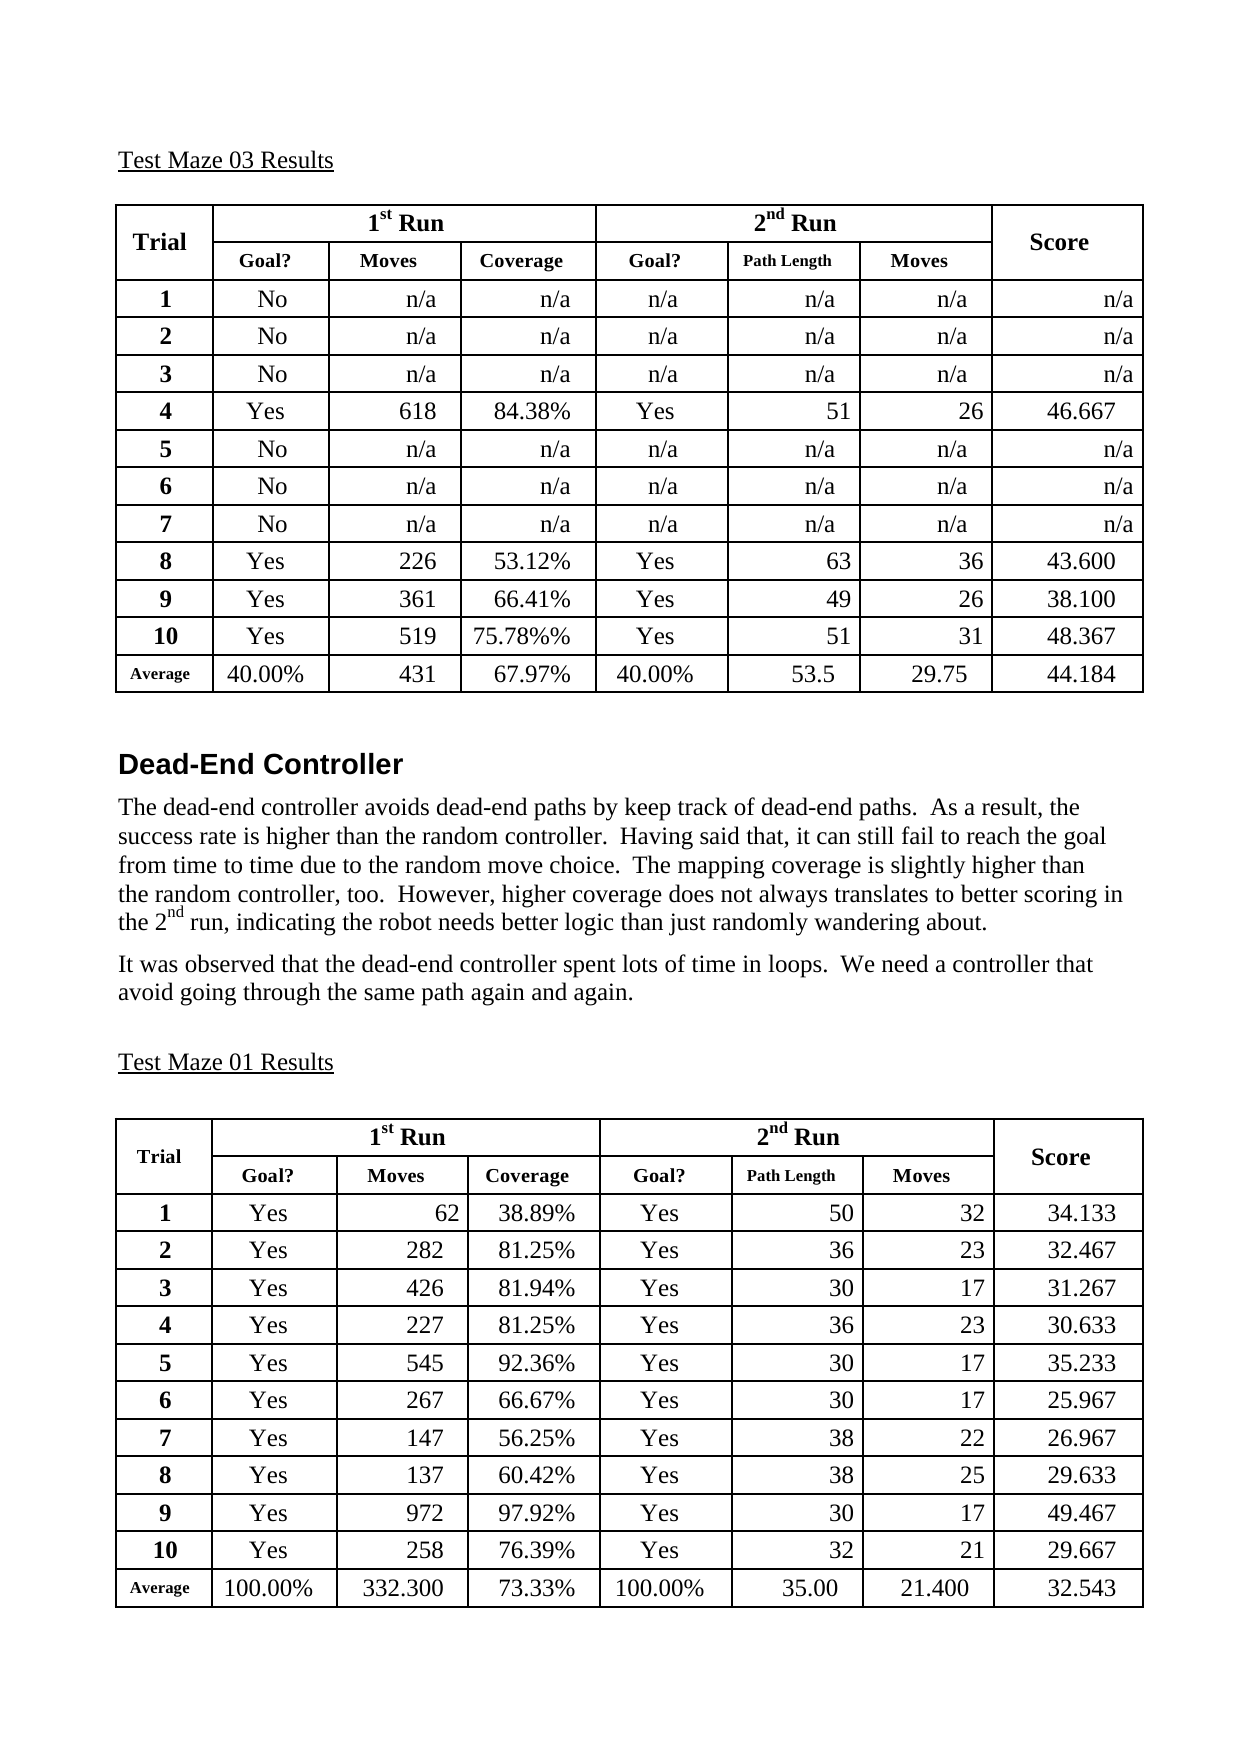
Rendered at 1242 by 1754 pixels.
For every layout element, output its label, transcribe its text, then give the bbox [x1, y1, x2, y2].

table_cell Coverage [469, 1157, 599, 1193]
table_cell Yes [213, 1345, 336, 1380]
table_cell Moves [864, 1157, 993, 1193]
text It was observed that the dead-end controller spent lots of time in loops. We need a controller that avoid going through the same path again and again. [118, 949, 1099, 1006]
table_cell 92.36% [469, 1345, 599, 1380]
table_cell 67.97% [462, 656, 595, 691]
text the random controller, too. However, higher coverage does not always translates to better scoring in the 2nd run, indicating the robot needs better logic than just randomly wandering about. [118, 879, 1129, 936]
table_cell n/a [729, 506, 859, 541]
table_cell n/a [993, 356, 1142, 391]
table_cell 36 [733, 1232, 862, 1268]
table_cell 3 [117, 1270, 211, 1305]
table_cell Yes [601, 1495, 731, 1530]
table_cell 81.94% [469, 1270, 599, 1305]
table_cell Yes [601, 1270, 731, 1305]
table_cell 81.25% [469, 1307, 599, 1343]
table_header Trial [117, 206, 212, 279]
table_cell 49.467 [995, 1495, 1142, 1530]
table_cell Yes [213, 1382, 336, 1418]
table_cell n/a [462, 318, 595, 354]
table_cell n/a [861, 281, 991, 316]
table_cell 31 [861, 618, 991, 654]
table_cell 38 [733, 1420, 862, 1455]
table_cell 32 [733, 1532, 862, 1568]
table_cell Yes [213, 1495, 336, 1530]
table_cell 81.25% [469, 1232, 599, 1268]
table_cell 1 [117, 1195, 211, 1230]
table_cell 137 [338, 1457, 467, 1493]
table_cell n/a [330, 318, 460, 354]
table_cell 10 [117, 618, 212, 654]
table_cell 49 [729, 581, 859, 616]
table_cell Yes [597, 618, 727, 654]
table_cell 75.78%% [462, 618, 595, 654]
table_cell 100.00% [601, 1570, 731, 1606]
table_cell Yes [214, 543, 328, 579]
table_header Trial [117, 1120, 211, 1193]
table_cell n/a [993, 468, 1142, 504]
table_cell 48.367 [993, 618, 1142, 654]
table_cell 40.00% [214, 656, 328, 691]
table_cell No [214, 356, 328, 391]
table_cell 282 [338, 1232, 467, 1268]
table_cell n/a [330, 281, 460, 316]
table_cell 972 [338, 1495, 467, 1530]
table_cell 60.42% [469, 1457, 599, 1493]
table_cell n/a [729, 431, 859, 466]
table_cell Yes [601, 1532, 731, 1568]
table_cell Yes [214, 393, 328, 429]
table_cell Goal? [214, 243, 328, 279]
table_cell n/a [330, 356, 460, 391]
table_cell n/a [597, 431, 727, 466]
table_cell n/a [597, 468, 727, 504]
table_cell 73.33% [469, 1570, 599, 1606]
table_cell Yes [601, 1420, 731, 1455]
table_cell 361 [330, 581, 460, 616]
table_cell Yes [597, 581, 727, 616]
table_cell n/a [861, 356, 991, 391]
table_cell 22 [864, 1420, 993, 1455]
table_cell n/a [993, 431, 1142, 466]
table_cell 29.667 [995, 1532, 1142, 1568]
table_cell 38 [733, 1457, 862, 1493]
table_cell 3 [117, 356, 212, 391]
table_cell Average [117, 1570, 211, 1606]
table_cell n/a [993, 281, 1142, 316]
table_cell 5 [117, 431, 212, 466]
table_cell 62 [338, 1195, 467, 1230]
table_cell 100.00% [213, 1570, 336, 1606]
table_cell No [214, 468, 328, 504]
table_cell 38.100 [993, 581, 1142, 616]
table_cell Path Length [729, 243, 859, 279]
table_cell 32.543 [995, 1570, 1142, 1606]
table_cell 44.184 [993, 656, 1142, 691]
text The dead-end controller avoids dead-end paths by keep track of dead-end paths. As a result, the success rate is higher than the random controller. Having said that, it can still fail to reach the goal from time to time due to the random move choice. The mapping coverage is slightly higher than [118, 792, 1113, 879]
table_cell Yes [213, 1420, 336, 1455]
table_cell 258 [338, 1532, 467, 1568]
table_cell Yes [213, 1270, 336, 1305]
text Test Maze 01 Results [118, 1047, 1135, 1076]
table_cell 29.633 [995, 1457, 1142, 1493]
table_cell 618 [330, 393, 460, 429]
table_cell 5 [117, 1345, 211, 1380]
table_cell n/a [861, 506, 991, 541]
table_cell n/a [861, 318, 991, 354]
table_cell n/a [462, 356, 595, 391]
table_cell 53.5 [729, 656, 859, 691]
table_cell Coverage [462, 243, 595, 279]
table_cell 32 [864, 1195, 993, 1230]
table_cell 38.89% [469, 1195, 599, 1230]
table_cell 9 [117, 581, 212, 616]
table_cell 332.300 [338, 1570, 467, 1606]
table_cell n/a [462, 468, 595, 504]
table_cell Yes [601, 1307, 731, 1343]
table_cell 10 [117, 1532, 211, 1568]
table_cell No [214, 318, 328, 354]
table_cell 2 [117, 1232, 211, 1268]
text Test Maze 03 Results [118, 146, 1135, 174]
table_cell 147 [338, 1420, 467, 1455]
table_cell 76.39% [469, 1532, 599, 1568]
table_cell 8 [117, 1457, 211, 1493]
table_cell 35.233 [995, 1345, 1142, 1380]
table_cell n/a [597, 281, 727, 316]
table_cell 227 [338, 1307, 467, 1343]
table_header 1st Run [214, 206, 595, 241]
table_cell Yes [213, 1532, 336, 1568]
table_cell 46.667 [993, 393, 1142, 429]
table_cell 40.00% [597, 656, 727, 691]
table_cell 17 [864, 1345, 993, 1380]
table_cell n/a [462, 431, 595, 466]
table_cell n/a [729, 468, 859, 504]
table_cell n/a [729, 356, 859, 391]
table_cell Moves [338, 1157, 467, 1193]
table_cell 17 [864, 1495, 993, 1530]
table_cell 26.967 [995, 1420, 1142, 1455]
table_cell 25.967 [995, 1382, 1142, 1418]
table_cell 63 [729, 543, 859, 579]
table_cell Yes [601, 1457, 731, 1493]
table_cell 6 [117, 1382, 211, 1418]
table_cell 36 [861, 543, 991, 579]
table_cell 17 [864, 1270, 993, 1305]
table_cell No [214, 506, 328, 541]
table_cell Yes [213, 1307, 336, 1343]
table_cell n/a [330, 506, 460, 541]
table_cell 4 [117, 393, 212, 429]
table_cell 34.133 [995, 1195, 1142, 1230]
table_cell n/a [462, 506, 595, 541]
table_cell No [214, 431, 328, 466]
table_cell n/a [330, 468, 460, 504]
table_cell 35.00 [733, 1570, 862, 1606]
table_cell Moves [330, 243, 460, 279]
table_cell Yes [213, 1195, 336, 1230]
table_cell n/a [861, 468, 991, 504]
table_cell 6 [117, 468, 212, 504]
table_cell n/a [729, 318, 859, 354]
table_cell 2 [117, 318, 212, 354]
table_cell Yes [213, 1232, 336, 1268]
table_cell 56.25% [469, 1420, 599, 1455]
table_cell 51 [729, 618, 859, 654]
table_cell Yes [213, 1457, 336, 1493]
table_cell 36 [733, 1307, 862, 1343]
table_cell 17 [864, 1382, 993, 1418]
table_cell 426 [338, 1270, 467, 1305]
table_cell 26 [861, 581, 991, 616]
table_cell 26 [861, 393, 991, 429]
table_cell 519 [330, 618, 460, 654]
table_cell n/a [861, 431, 991, 466]
table_cell Yes [601, 1345, 731, 1380]
table_cell 23 [864, 1232, 993, 1268]
table_cell 21.400 [864, 1570, 993, 1606]
table_cell 30 [733, 1382, 862, 1418]
table_cell Yes [214, 618, 328, 654]
table_cell n/a [597, 356, 727, 391]
table_cell 43.600 [993, 543, 1142, 579]
table_cell 23 [864, 1307, 993, 1343]
table_cell 7 [117, 506, 212, 541]
table_cell 50 [733, 1195, 862, 1230]
table_cell 66.41% [462, 581, 595, 616]
table_cell Path Length [733, 1157, 862, 1193]
table_cell Yes [214, 581, 328, 616]
table_cell Goal? [597, 243, 727, 279]
table_cell 25 [864, 1457, 993, 1493]
text Dead-End Controller [118, 747, 1135, 780]
table_header Score [993, 206, 1142, 279]
table_cell Yes [597, 543, 727, 579]
table_cell Yes [601, 1195, 731, 1230]
table_cell Yes [597, 393, 727, 429]
table_cell 66.67% [469, 1382, 599, 1418]
table_cell 51 [729, 393, 859, 429]
table_cell 29.75 [861, 656, 991, 691]
table_cell n/a [462, 281, 595, 316]
table_cell 30 [733, 1495, 862, 1530]
table_cell 431 [330, 656, 460, 691]
table_header 2nd Run [597, 206, 991, 241]
table_cell 32.467 [995, 1232, 1142, 1268]
table_header 2nd Run [601, 1120, 993, 1155]
table_cell No [214, 281, 328, 316]
table_cell 53.12% [462, 543, 595, 579]
table_cell n/a [993, 506, 1142, 541]
table_cell 545 [338, 1345, 467, 1380]
table_cell 8 [117, 543, 212, 579]
table_cell Goal? [601, 1157, 731, 1193]
table_cell n/a [993, 318, 1142, 354]
table_cell 31.267 [995, 1270, 1142, 1305]
table_cell Moves [861, 243, 991, 279]
table_cell n/a [597, 506, 727, 541]
table_cell 9 [117, 1495, 211, 1530]
table_cell 84.38% [462, 393, 595, 429]
table_cell 30.633 [995, 1307, 1142, 1343]
table_cell 30 [733, 1270, 862, 1305]
table_cell 21 [864, 1532, 993, 1568]
table_cell 97.92% [469, 1495, 599, 1530]
table_cell Yes [601, 1232, 731, 1268]
table_cell 7 [117, 1420, 211, 1455]
table_cell 1 [117, 281, 212, 316]
table_cell n/a [729, 281, 859, 316]
table_cell 267 [338, 1382, 467, 1418]
table_cell 226 [330, 543, 460, 579]
table_cell Yes [601, 1382, 731, 1418]
table_cell 4 [117, 1307, 211, 1343]
table_cell 30 [733, 1345, 862, 1380]
table_cell n/a [597, 318, 727, 354]
table_header 1st Run [213, 1120, 599, 1155]
table_cell Goal? [213, 1157, 336, 1193]
table_cell n/a [330, 431, 460, 466]
table_cell Average [117, 656, 212, 691]
table_header Score [995, 1120, 1142, 1193]
